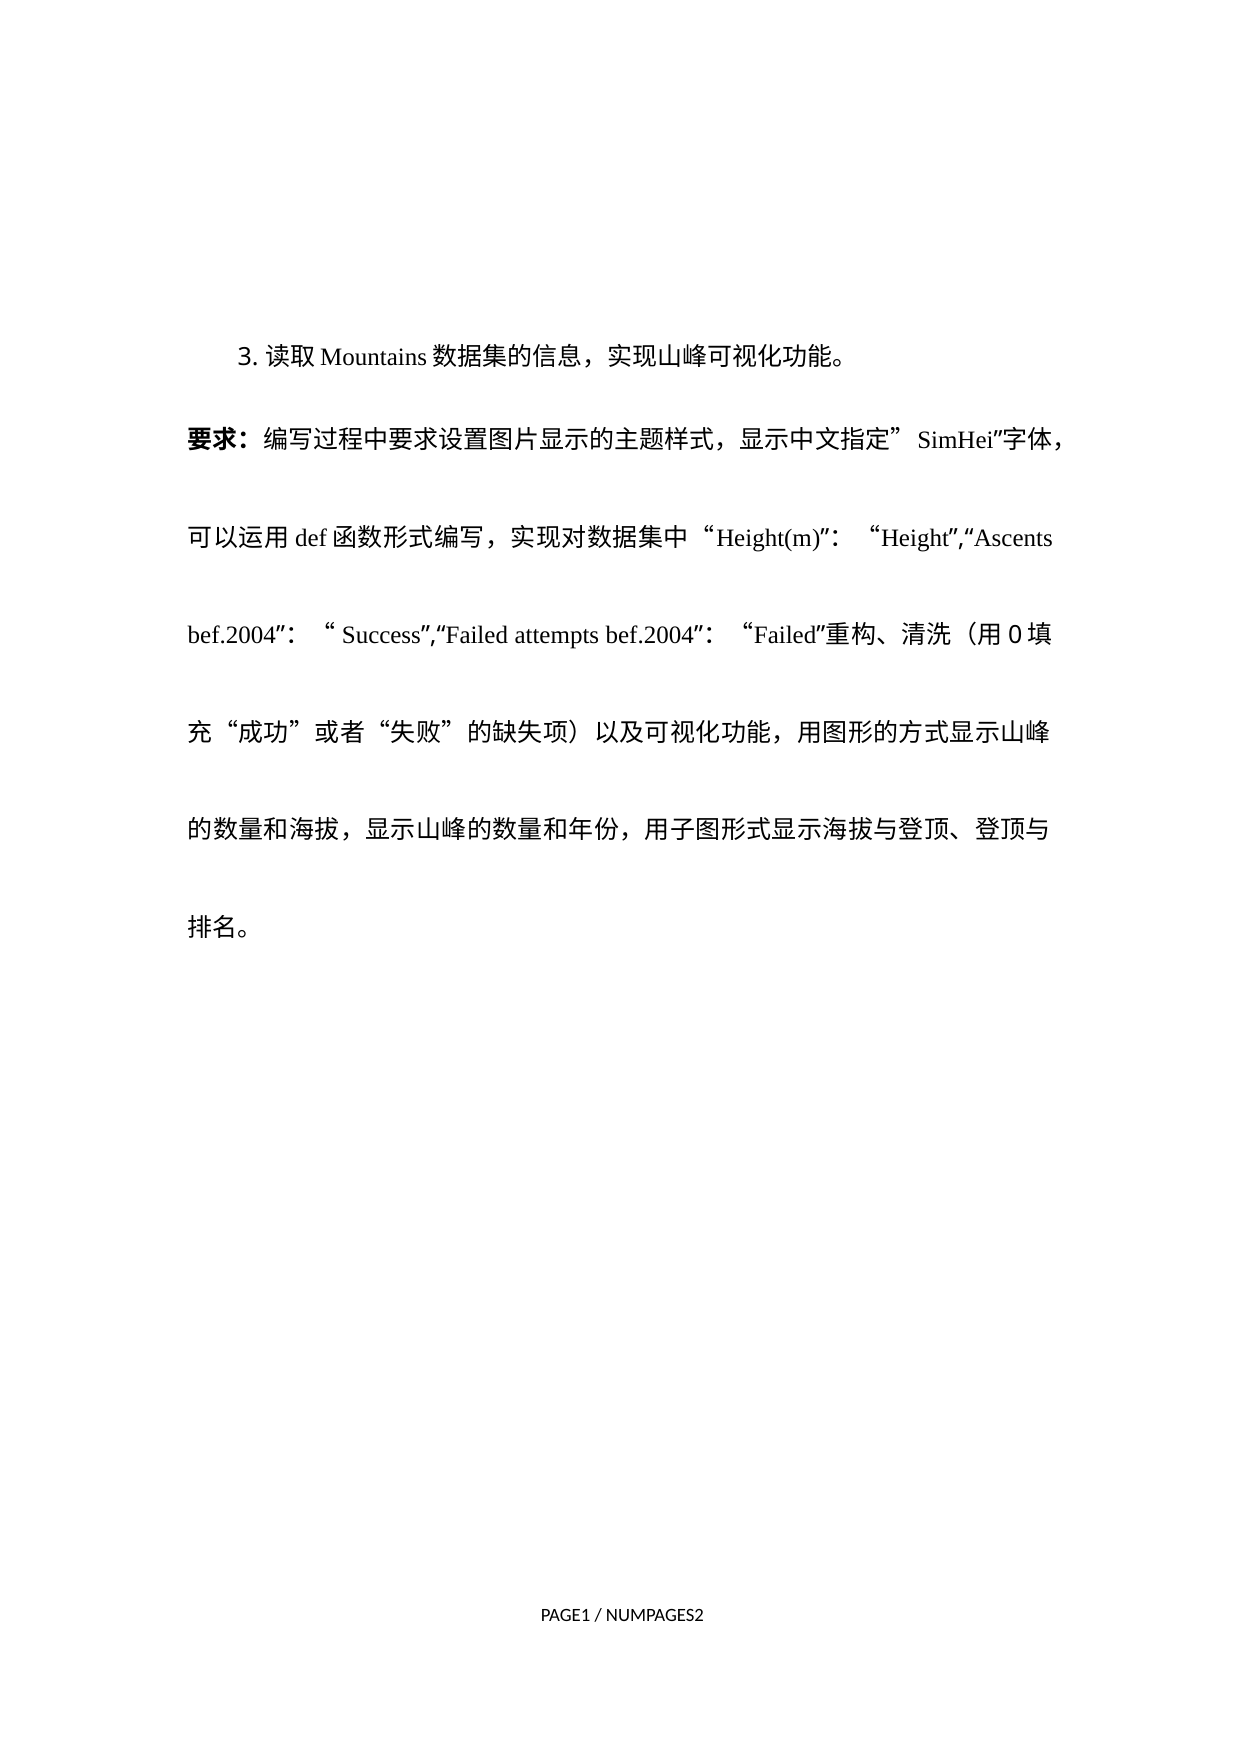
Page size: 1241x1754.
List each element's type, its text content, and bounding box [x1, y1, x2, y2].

text 要求：编写过程中要求设置图片显示的主题样式，显示中文指定”SimHei”字体，可以运用def函数形式编写，实现对数据集中“Height(m)”：“Height”,“Ascents bef.2004”：“ Success”,“Failed attempts bef.2004”：“Failed”重构、清洗（用0填充“成功”或者“失败”的缺失项）以及可视化功能，用图形的方式显示山峰的数量和海拔，显示山峰的数量和年份，用子图形式显示海拔与登顶、登顶与排名。 [187, 406, 1053, 958]
text 3. 读取Mountains数据集的信息，实现山峰可视化功能。 [187, 322, 1053, 387]
